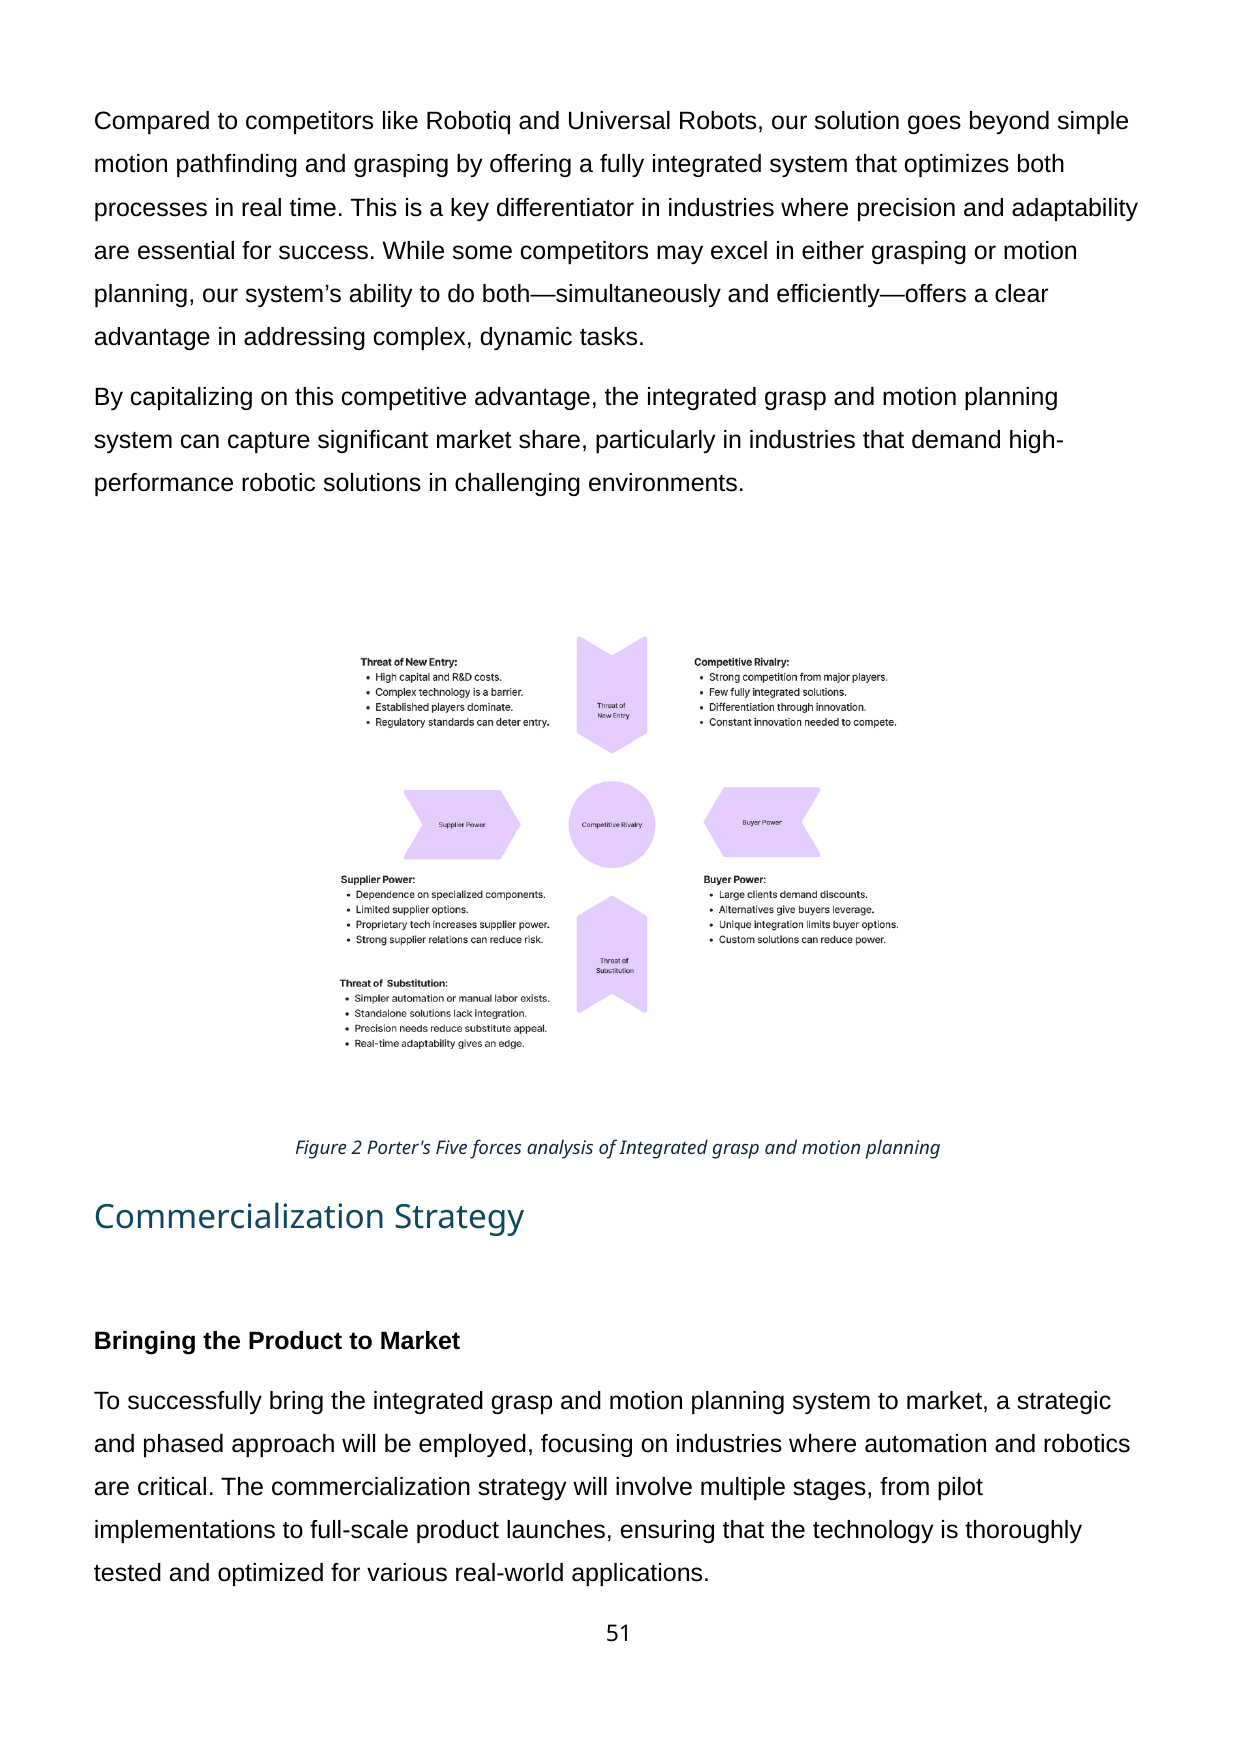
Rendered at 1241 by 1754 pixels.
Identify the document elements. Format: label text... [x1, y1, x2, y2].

text Bringing the Product to Market [94, 1326, 1144, 1354]
subtitle Commercialization Strategy [94, 1193, 1144, 1239]
text To successfully bring the integrated grasp and motion planning system to market, a strategic and phased approach will be employed, focusing on industries where automation and robotics are critical. The commercialization strategy will involve multiple stages, from pilot implementations to full-scale product launches, ensuring that the technology is thoroughly tested and optimized for various real-world applications. [94, 1386, 1144, 1587]
picture [286, 583, 951, 1102]
text Figure 4 Porter's Five forces analysis of Integrated grasp and motion planning [94, 1134, 1144, 1160]
text Compared to competitors like Robotiq and Universal Robots, our solution goes beyond simple motion pathfinding and grasping by offering a fully integrated system that optimizes both processes in real time. This is a key differentiator in industries where precision and adaptability are essential for success. While some competitors may excel in either grasping or motion planning, our system’s ability to do both—simultaneously and efficiently—offers a clear advantage in addressing complex, dynamic tasks. [94, 106, 1144, 351]
text By capitalizing on this competitive advantage, the integrated grasp and motion planning system can capture significant market share, particularly in industries that demand high-performance robotic solutions in challenging environments. [94, 382, 1144, 497]
